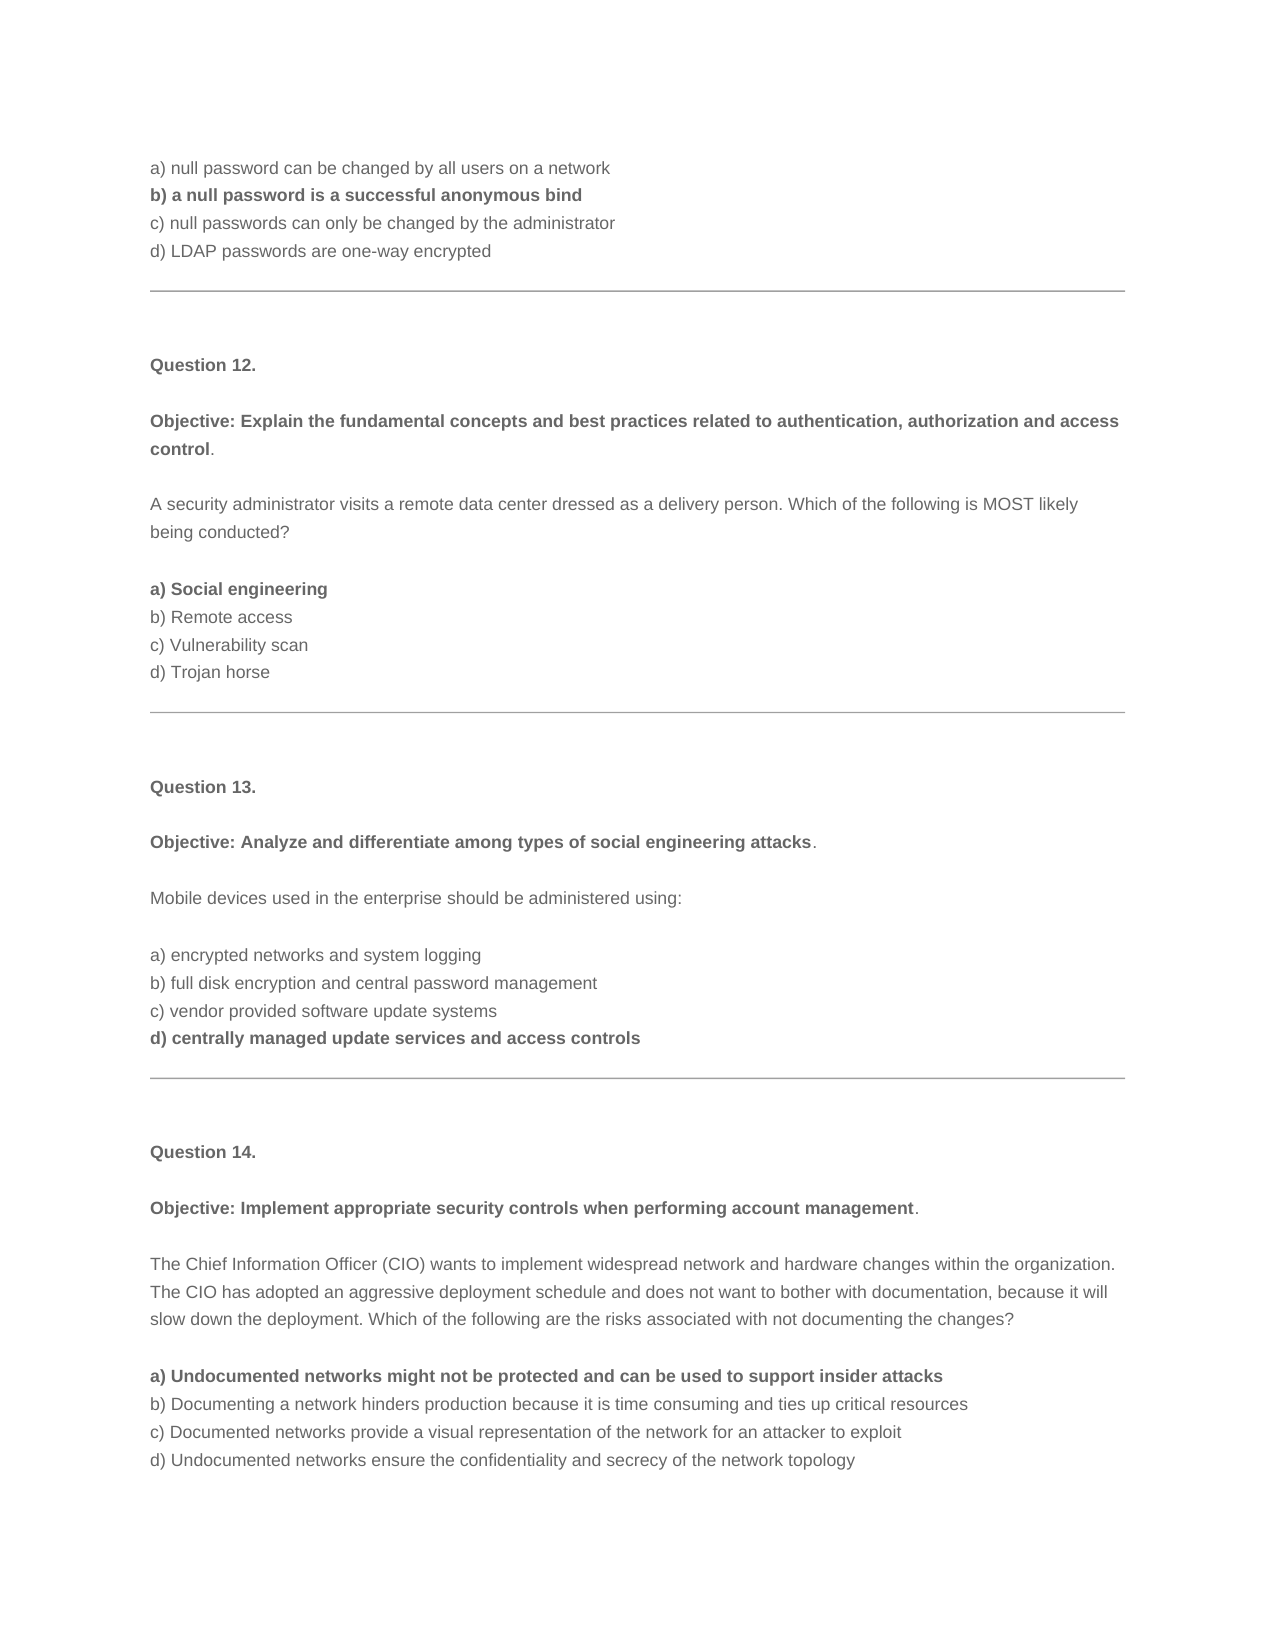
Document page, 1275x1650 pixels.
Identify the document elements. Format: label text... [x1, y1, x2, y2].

text Question 12. Objective: Explain the fundamental concepts and best practices related to authentication, authorization and access control. A security administrator visits a remote data center dressed as a delivery person. Which of the following is MOST likely being conducted? [150, 348, 1125, 542]
text a) null password can be changed by all users on a network b) a null password is a successful anonymous bind c) null passwords can only be changed by the administrator d) LDAP passwords are one-way encrypted [150, 150, 1125, 261]
text Question 13. Objective: Analyze and differentiate among types of social engineering attacks. Mobile devices used in the enterprise should be administered using: [150, 769, 1125, 908]
text a) Social engineering b) Remote access c) Vulnerability scan d) Trojan horse [150, 571, 1125, 683]
text Question 14. Objective: Implement appropriate security controls when performing account management. The Chief Information Officer (CIO) wants to implement widespread network and hardware changes within the organization. The CIO has adopted an aggressive deployment schedule and does not want to bother with documentation, because it will slow down the deployment. Which of the following are the risks associated with not documenting the changes? [150, 1135, 1125, 1329]
text a) encrypted networks and system logging b) full disk encryption and central password management c) vendor provided software update systems d) centrally managed update services and access controls [150, 937, 1125, 1048]
text a) Undocumented networks might not be protected and can be used to support insider attacks b) Documenting a network hinders production because it is time consuming and ties up critical resources c) Documented networks provide a visual representation of the network for an attacker to exploit d) Undocumented networks ensure the confidentiality and secrecy of the network topology [150, 1359, 1125, 1470]
